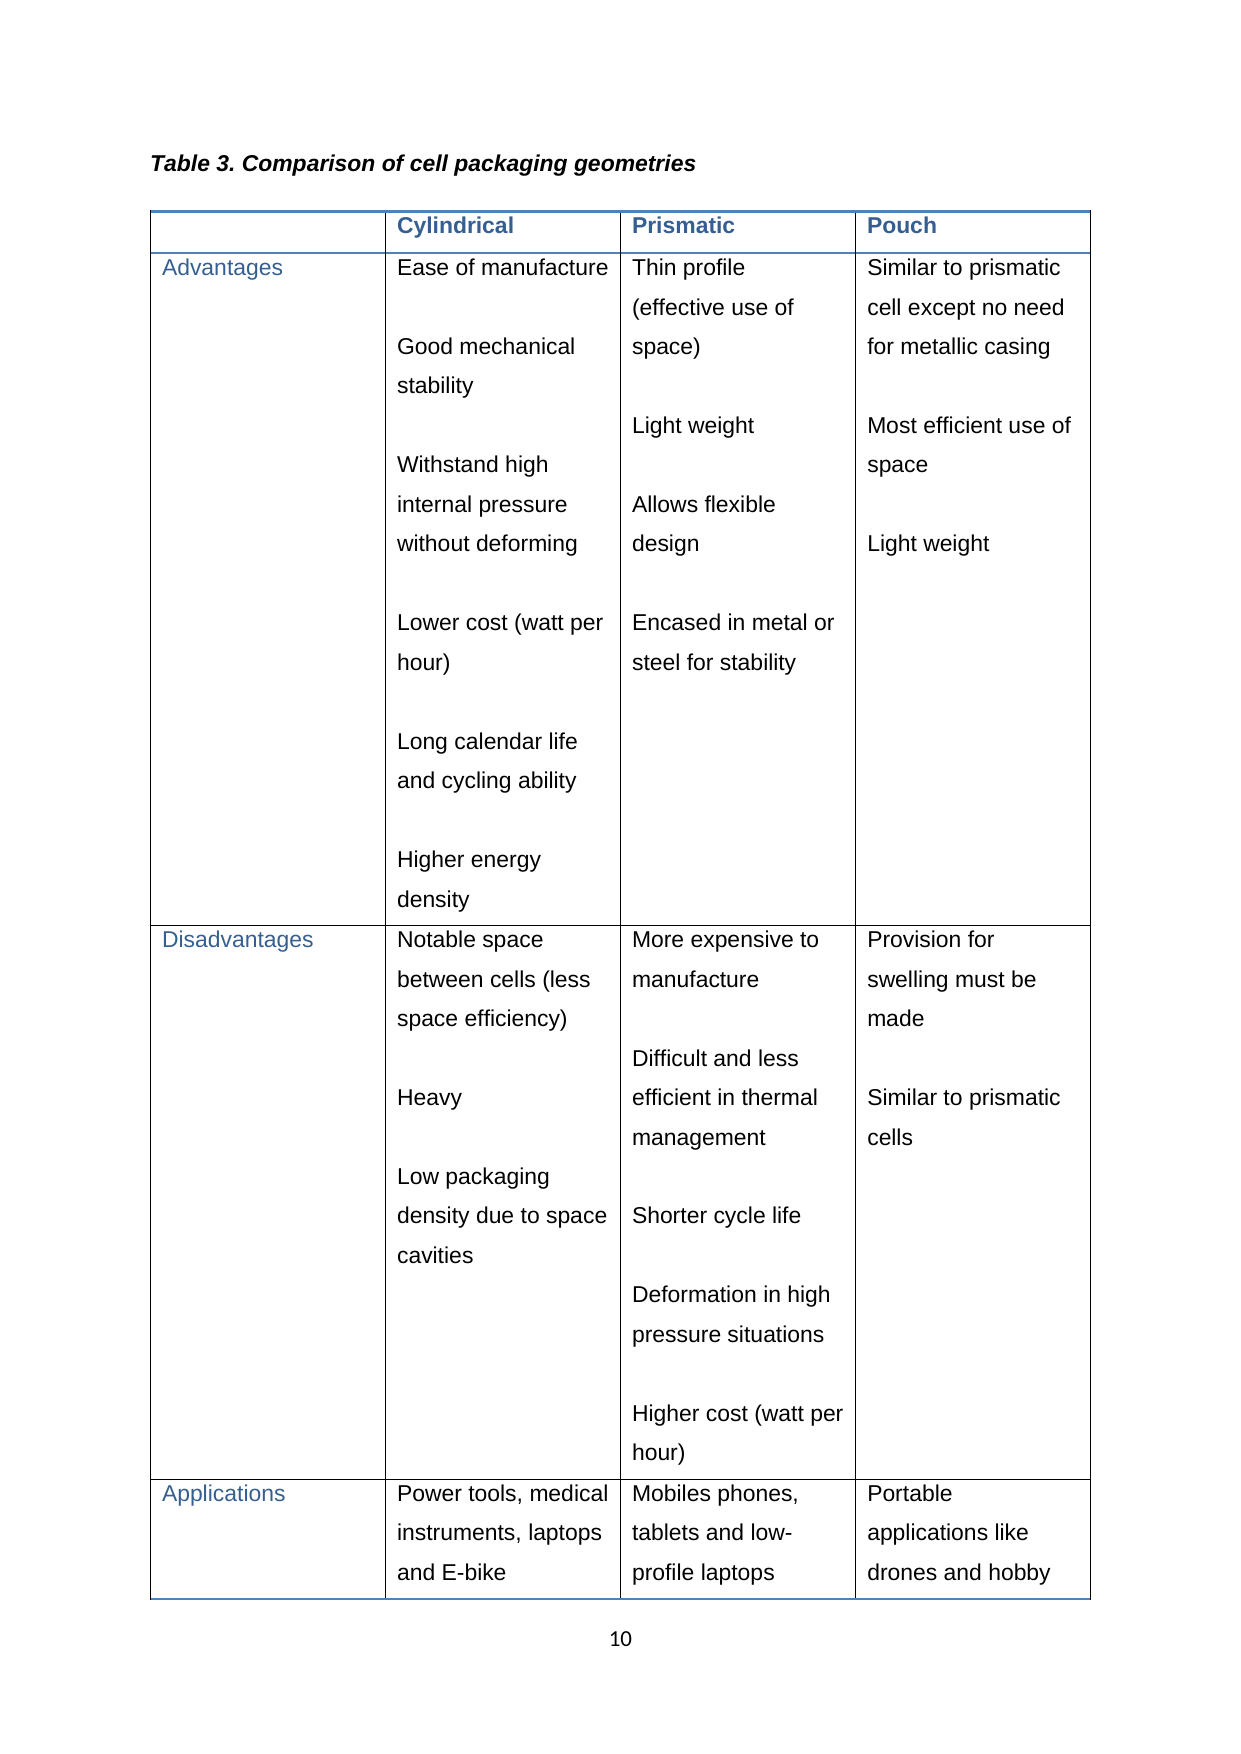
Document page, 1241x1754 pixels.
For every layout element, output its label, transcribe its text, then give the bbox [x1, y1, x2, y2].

table_header [151, 213, 385, 252]
table_cell Power tools, medical instruments, laptops and E-bike [386, 1480, 620, 1598]
table_header Cylindrical [386, 213, 620, 252]
table_cell More expensive to manufacture Difficult and less efficient in thermal management Shorter cycle life Deformation in high pressure situations Higher cost (watt per hour) [621, 926, 855, 1479]
table_header Prismatic [621, 213, 855, 252]
table_cell Portable applications like drones and hobby gadgets Energy storage systems (ESS) [856, 1480, 1090, 1598]
table_cell Mobiles phones, tablets and low-profile laptops Electric powertrains in hybrid and electric vehicles, electric buses, trucks, solar/wind storage UPS [621, 1480, 855, 1598]
table_cell Thin profile (effective use of space) Light weight Allows flexible design Encased in metal or steel for stability [621, 254, 855, 925]
table_cell Disadvantages [151, 926, 385, 1479]
table_cell Advantages [151, 254, 385, 925]
text Table 3. Comparison of cell packaging geometries [150, 150, 1090, 176]
table_cell Provision for swelling must be made Similar to prismatic cells [856, 926, 1090, 1479]
table_header Pouch [856, 213, 1090, 252]
table_cell Notable space between cells (less space efficiency) Heavy Low packaging density due to space cavities [386, 926, 620, 1479]
table_cell Applications [151, 1480, 385, 1598]
table_cell Similar to prismatic cell except no need for metallic casing Most efficient use of space Light weight [856, 254, 1090, 925]
